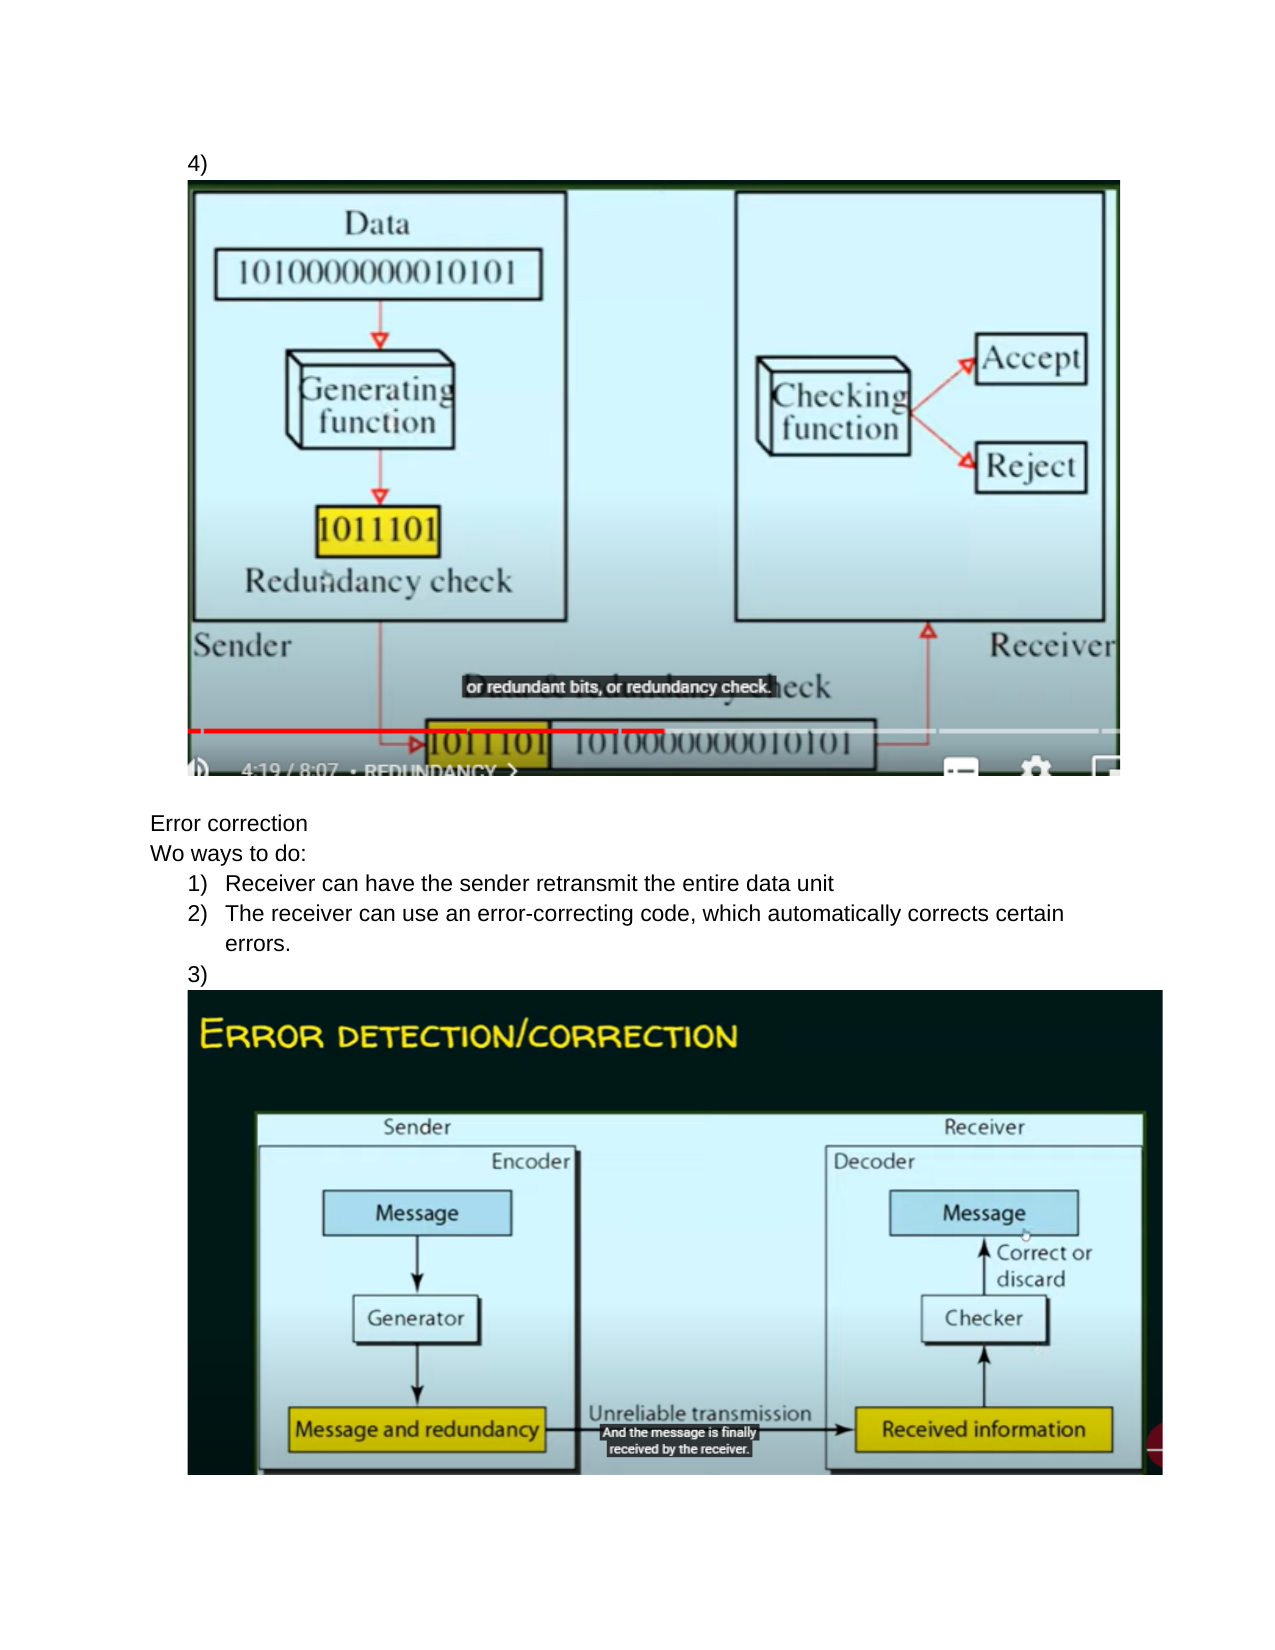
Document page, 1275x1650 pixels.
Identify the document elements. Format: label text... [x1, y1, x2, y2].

picture [187, 990, 1163, 1475]
text Wo ways to do: [150, 840, 1125, 866]
text Error correction [150, 809, 1125, 836]
list Receiver can have the sender retransmit the entire data unit [187, 870, 1125, 896]
list The receiver can use an error-correcting code, which automatically corrects certain errors. [187, 900, 1125, 957]
picture [187, 180, 1121, 776]
